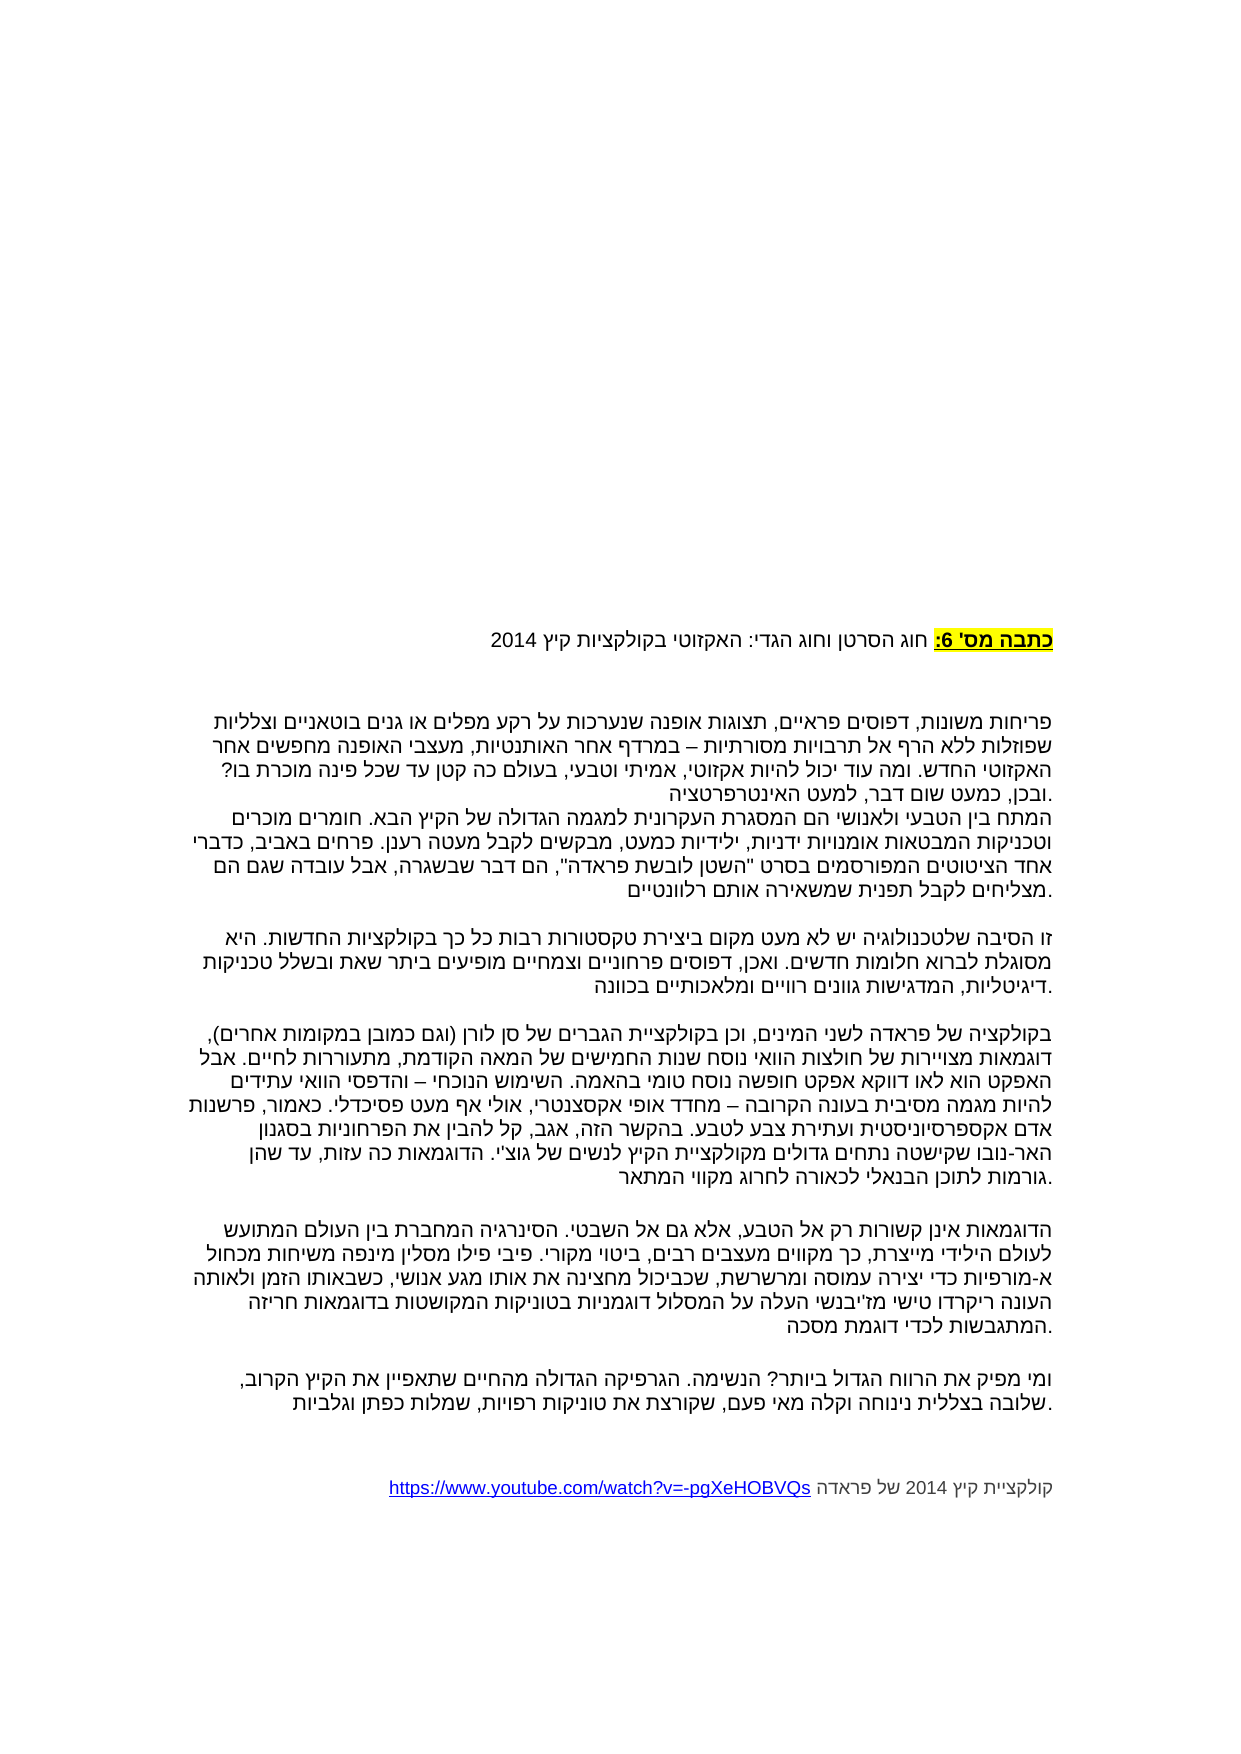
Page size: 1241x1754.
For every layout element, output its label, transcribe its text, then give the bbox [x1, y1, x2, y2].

text ומי מפיק את הרווח הגדול ביותר? הנשימה. הגרפיקה הגדולה מהחיים שתאפיין את הקיץ הקרוב, שלובה בצללית נינוחה וקלה מאי פעם, שקורצת את טוניקות רפויות, שמלות כפתן וגלביות. [187, 1367, 1053, 1415]
text כתבה מס' 6: חוג הסרטן וחוג הגדי: האקזוטי בקולקציות קיץ 2014 [187, 628, 1053, 681]
text https://www.youtube.com/watch?v=-pgXeHOBVQs קולקציית קיץ 2014 של פראדה [187, 1477, 1053, 1499]
text הדוגמאות אינן קשורות רק אל הטבע, אלא גם אל השבטי. הסינרגיה המחברת בין העולם המתועש לעולם הילידי מייצרת, כך מקווים מעצבים רבים, ביטוי מקורי. פיבי פילו מסלין מינפה משיחות מכחול א-מורפיות כדי יצירה עמוסה ומרשרשת, שכביכול מחצינה את אותו מגע אנושי, כשבאותו הזמן ולאותה העונה ריקרדו טישי מז'יבנשי העלה על המסלול דוגמניות בטוניקות המקושטות בדוגמאות חריזה המתגבשות לכדי דוגמת מסכה. [187, 1218, 1053, 1338]
text פריחות משונות, דפוסים פראיים, תצוגות אופנה שנערכות על רקע מפלים או גנים בוטאניים וצלליות שפוזלות ללא הרף אל תרבויות מסורתיות – במרדף אחר האותנטיות, מעצבי האופנה מחפשים אחר האקזוטי החדש. ומה עוד יכול להיות אקזוטי, אמיתי וטבעי, בעולם כה קטן עד שכל פינה מוכרת בו? ובכן, כמעט שום דבר, למעט האינטרפרטציה. המתח בין הטבעי ולאנושי הם המסגרת העקרונית למגמה הגדולה של הקיץ הבא. חומרים מוכרים וטכניקות המבטאות אומנויות ידניות, ילידיות כמעט, מבקשים לקבל מעטה רענן. פרחים באביב, כדברי אחד הציטוטים המפורסמים בסרט "השטן לובשת פראדה", הם דבר שבשגרה, אבל עובדה שגם הם מצליחים לקבל תפנית שמשאירה אותם רלוונטיים. זו הסיבה שלטכנולוגיה יש לא מעט מקום ביצירת טקסטורות רבות כל כך בקולקציות החדשות. היא מסוגלת לברוא חלומות חדשים. ואכן, דפוסים פרחוניים וצמחיים מופיעים ביתר שאת ובשלל טכניקות דיגיטליות, המדגישות גוונים רוויים ומלאכותיים בכוונה. בקולקציה של פראדה לשני המינים, וכן בקולקציית הגברים של סן לורן (וגם כמובן במקומות אחרים), דוגמאות מצויירות של חולצות הוואי נוסח שנות החמישים של המאה הקודמת, מתעוררות לחיים. אבל האפקט הוא לאו דווקא אפקט חופשה נוסח טומי בהאמה. השימוש הנוכחי – והדפסי הוואי עתידים להיות מגמה מסיבית בעונה הקרובה – מחדד אופי אקסצנטרי, אולי אף מעט פסיכדלי. כאמור, פרשנות אדם אקספרסיוניסטית ועתירת צבע לטבע. בהקשר הזה, אגב, קל להבין את הפרחוניות בסגנון האר-נובו שקישטה נתחים גדולים מקולקציית הקיץ לנשים של גוצ'י. הדוגמאות כה עזות, עד שהן גורמות לתוכן הבנאלי לכאורה לחרוג מקווי המתאר. [187, 710, 1053, 1189]
